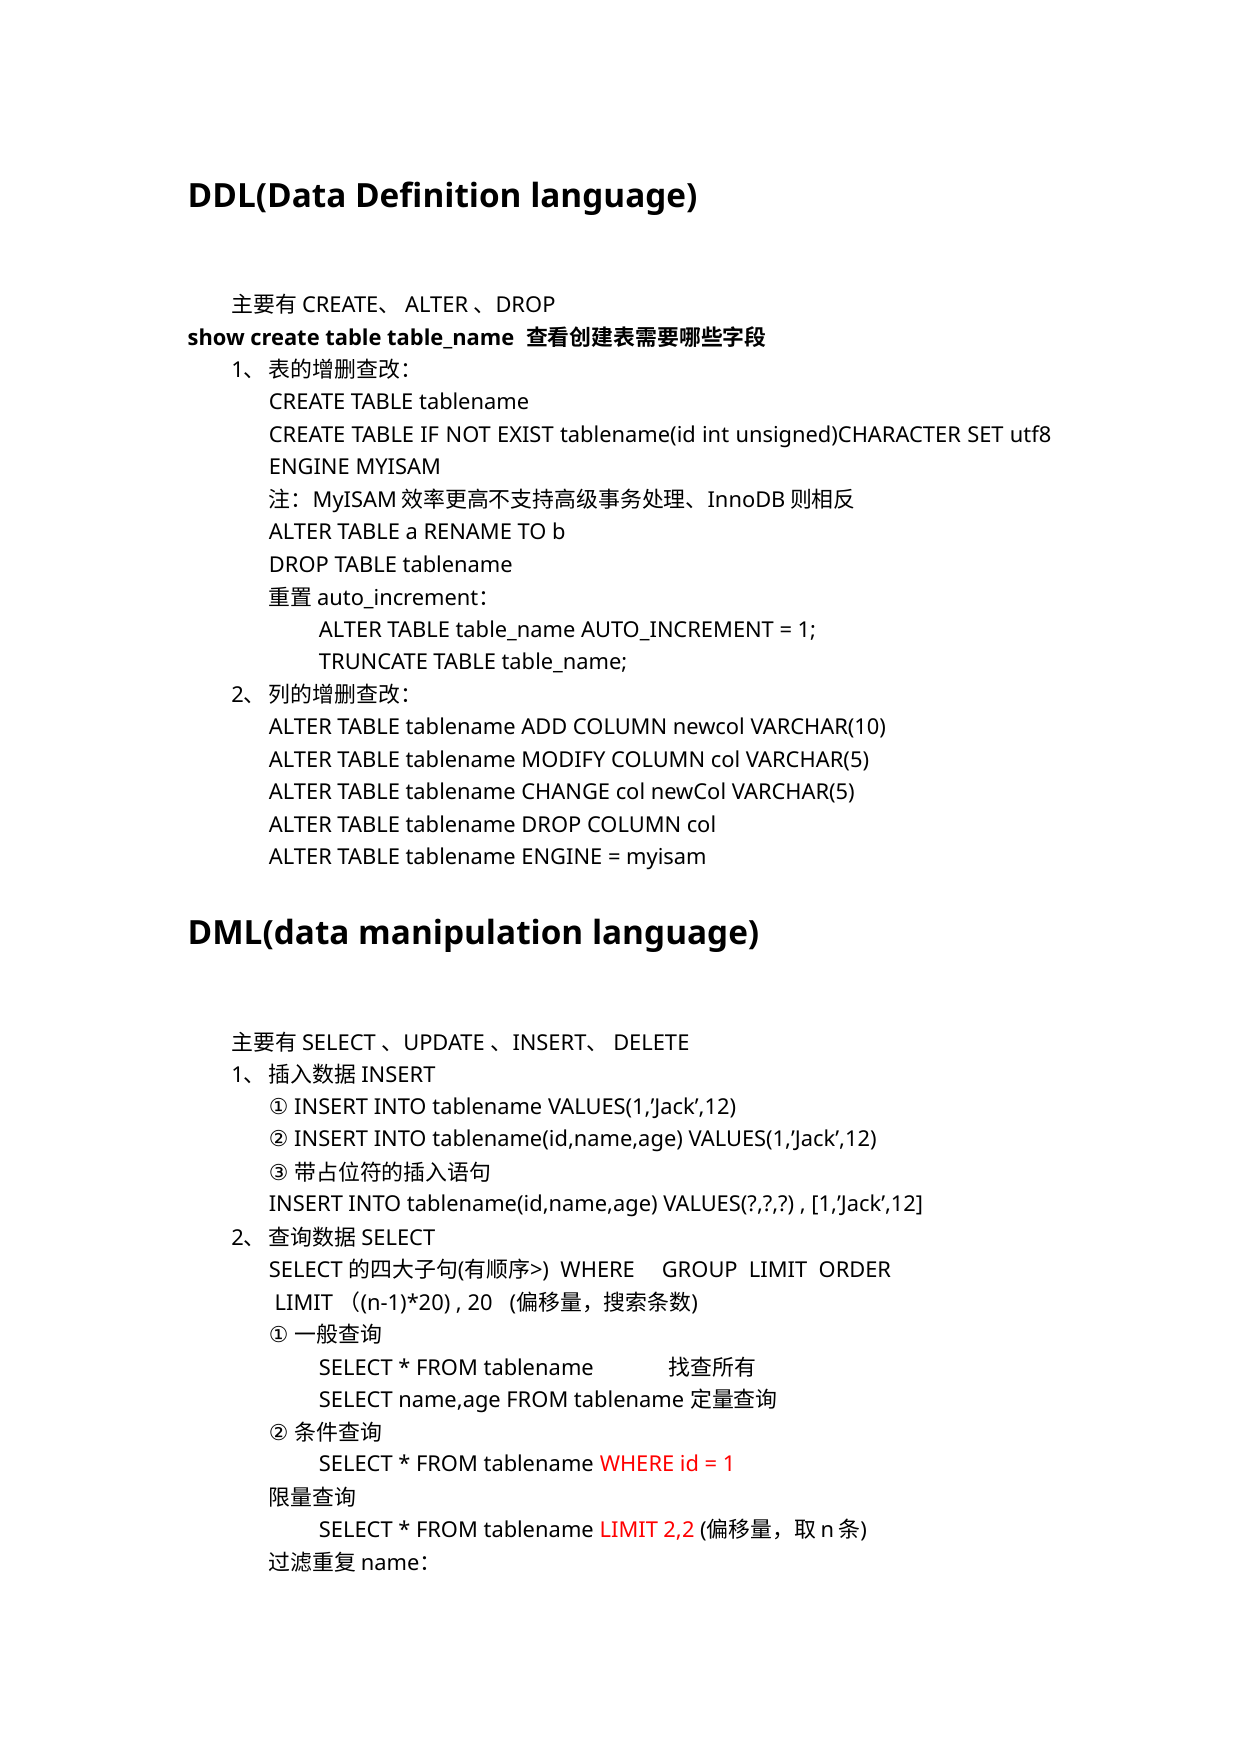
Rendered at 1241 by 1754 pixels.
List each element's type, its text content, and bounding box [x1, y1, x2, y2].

list ALTER TABLE a RENAME TO b [269, 515, 1053, 547]
text 过滤重复name： [225, 1544, 1053, 1577]
list ALTER TABLE tablename DROP COLUMN col [269, 807, 1053, 840]
list CREATE TABLE IF NOT EXIST tablename(id int unsigned)CHARACTER SET utf8 ENGINE MYISAM [269, 417, 1053, 482]
list 表的增删查改： [231, 352, 1053, 385]
list 限量查询 [269, 1479, 1053, 1512]
list ① 一般查询 [269, 1317, 1053, 1349]
text SELECT 的四大子句(有顺序>) WHERE GROUP LIMIT ORDER [225, 1252, 1053, 1284]
list SELECT * FROM tablename WHERE id = 1 [269, 1447, 1053, 1479]
list ALTER TABLE tablename ADD COLUMN newcol VARCHAR(10) [269, 710, 1053, 742]
list ALTER TABLE tablename ENGINE = myisam [269, 840, 1053, 872]
text 重置auto_increment： [225, 580, 1053, 612]
list SELECT name,age FROM tablename 定量查询 [319, 1382, 1053, 1414]
list CREATE TABLE tablename [269, 385, 1053, 417]
list ① INSERT INTO tablename VALUES(1,’Jack’,12) [269, 1089, 1053, 1122]
list SELECT * FROM tablename 找查所有 [319, 1349, 1053, 1382]
list ALTER TABLE tablename CHANGE col newCol VARCHAR(5) [269, 775, 1053, 807]
subtitle DML(data manipulation language) [187, 899, 1053, 964]
list DROP TABLE tablename [269, 547, 1053, 580]
list TRUNCATE TABLE table_name; [269, 645, 1053, 677]
text 主要有 CREATE、 ALTER 、DROP [187, 287, 1053, 320]
list ② 条件查询 [269, 1414, 1053, 1447]
text 主要有 SELECT 、UPDATE 、INSERT、 DELETE [231, 1024, 1053, 1057]
list 查询数据 SELECT [231, 1219, 1053, 1252]
list LIMIT （(n-1)*20) , 20 (偏移量，搜索条数) [269, 1284, 1053, 1317]
list 列的增删查改： [231, 677, 1053, 710]
list 插入数据 INSERT [231, 1057, 1053, 1089]
list INSERT INTO tablename(id,name,age) VALUES(?,?,?) , [1,’Jack’,12] [269, 1187, 1053, 1219]
subtitle DDL(Data Definition language) [187, 162, 1053, 227]
text show create table table_name 查看创建表需要哪些字段 [187, 320, 1053, 352]
list SELECT * FROM tablename LIMIT 2,2 (偏移量，取n条) [269, 1512, 1053, 1544]
list ② INSERT INTO tablename(id,name,age) VALUES(1,’Jack’,12) [269, 1122, 1053, 1154]
list 注：MyISAM效率更高不支持高级事务处理、InnoDB则相反 [269, 482, 1053, 515]
list ALTER TABLE tablename MODIFY COLUMN col VARCHAR(5) [269, 742, 1053, 775]
list ③ 带占位符的插入语句 [269, 1154, 1053, 1187]
list ALTER TABLE table_name AUTO_INCREMENT = 1; [269, 612, 1053, 645]
